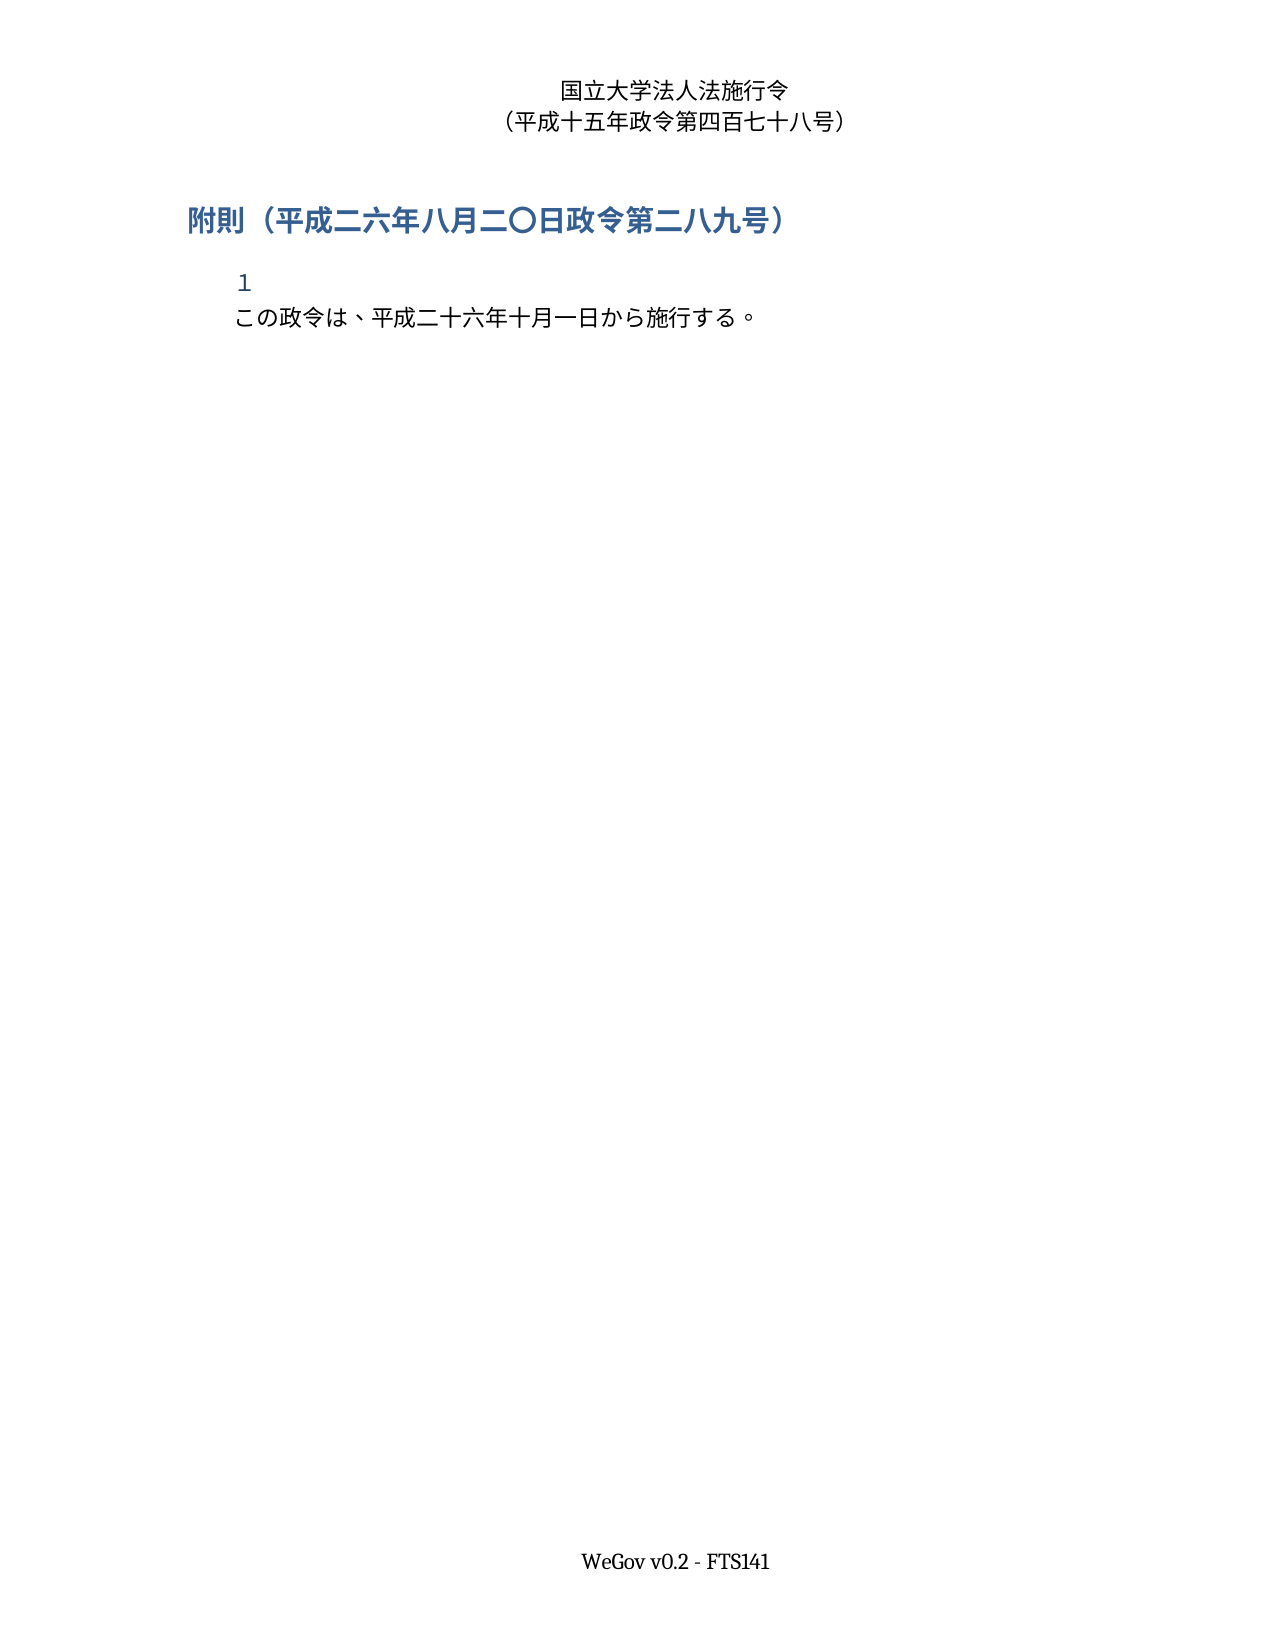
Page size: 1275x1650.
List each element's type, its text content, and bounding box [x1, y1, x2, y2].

subtitle １ [233, 266, 1087, 298]
subtitle 附則（平成二六年八月二〇日政令第二八九号） [187, 200, 1087, 240]
text この政令は、平成二十六年十月一日から施行する。 [233, 302, 1087, 334]
